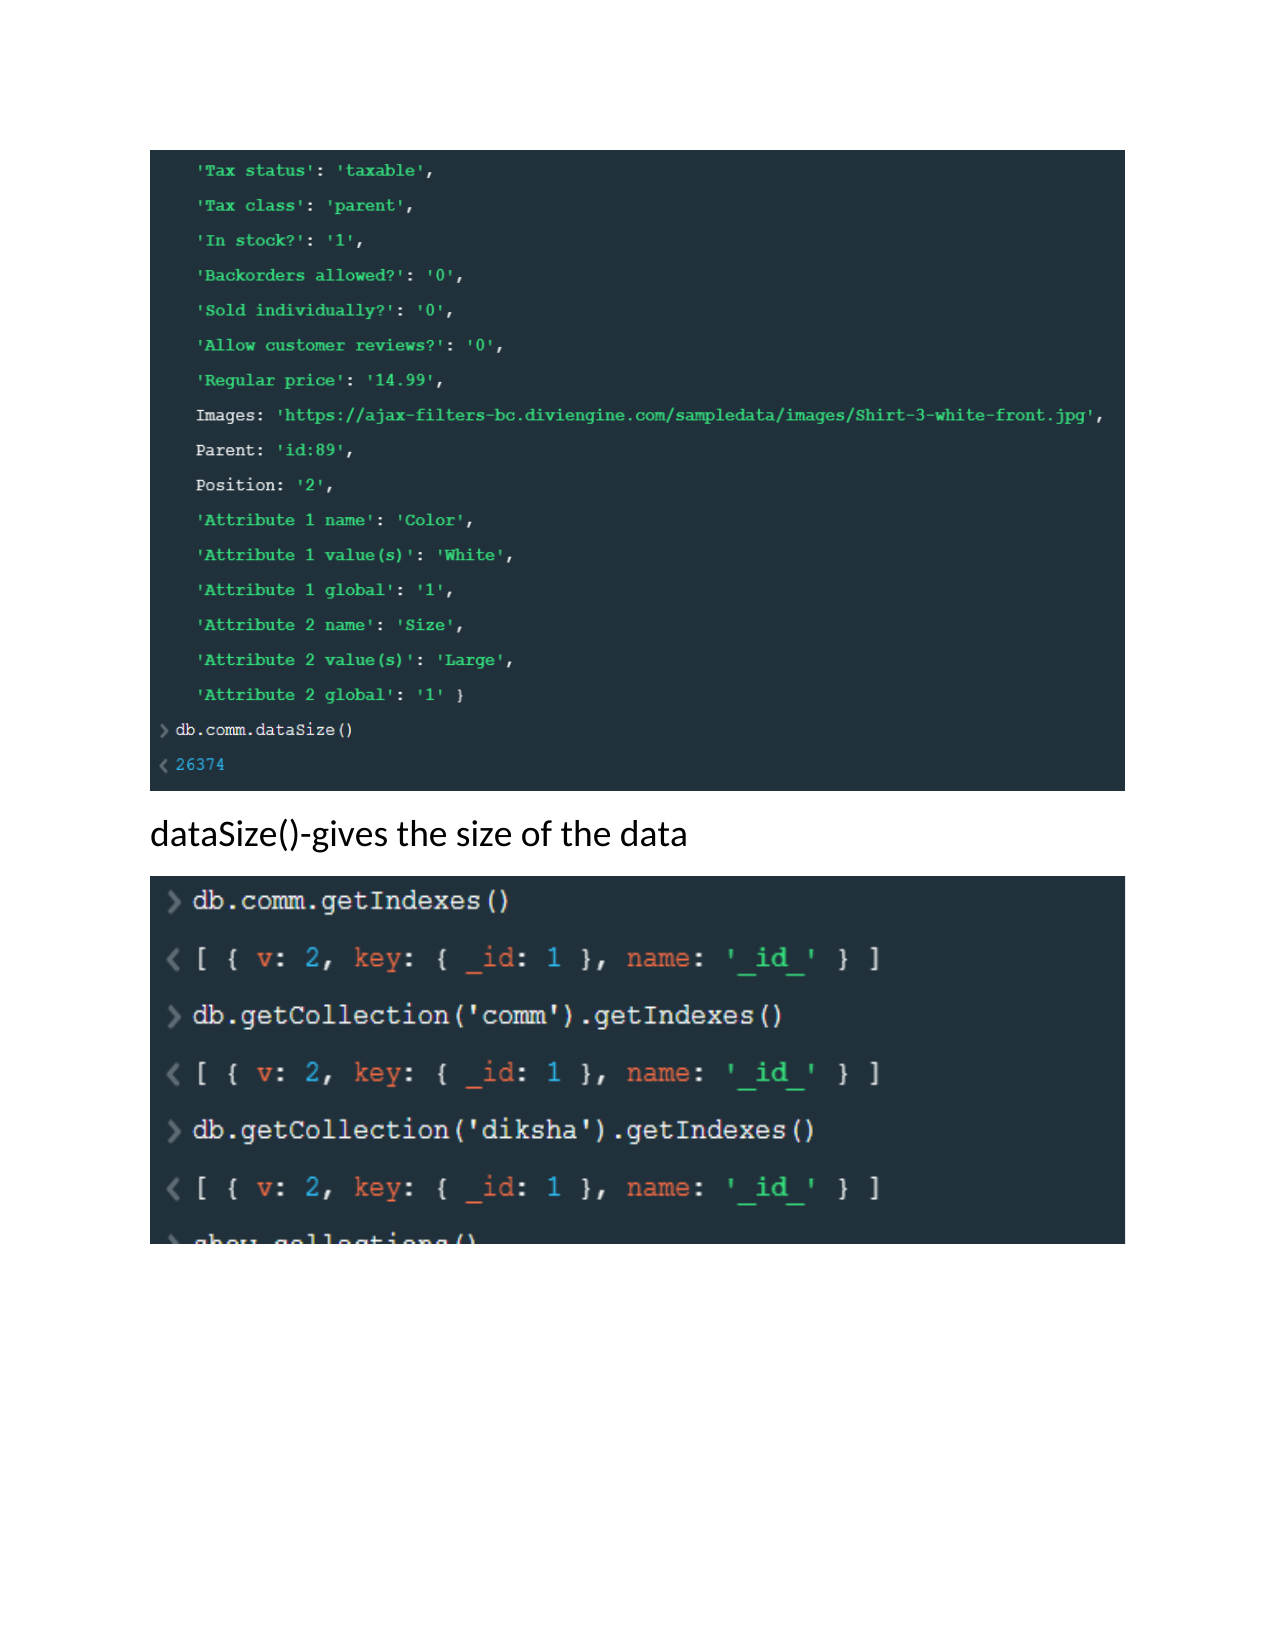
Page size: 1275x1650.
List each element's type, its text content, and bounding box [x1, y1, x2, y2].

picture [150, 876, 1125, 1244]
text dataSize()-gives the size of the data [150, 810, 1125, 856]
picture [150, 150, 1125, 791]
